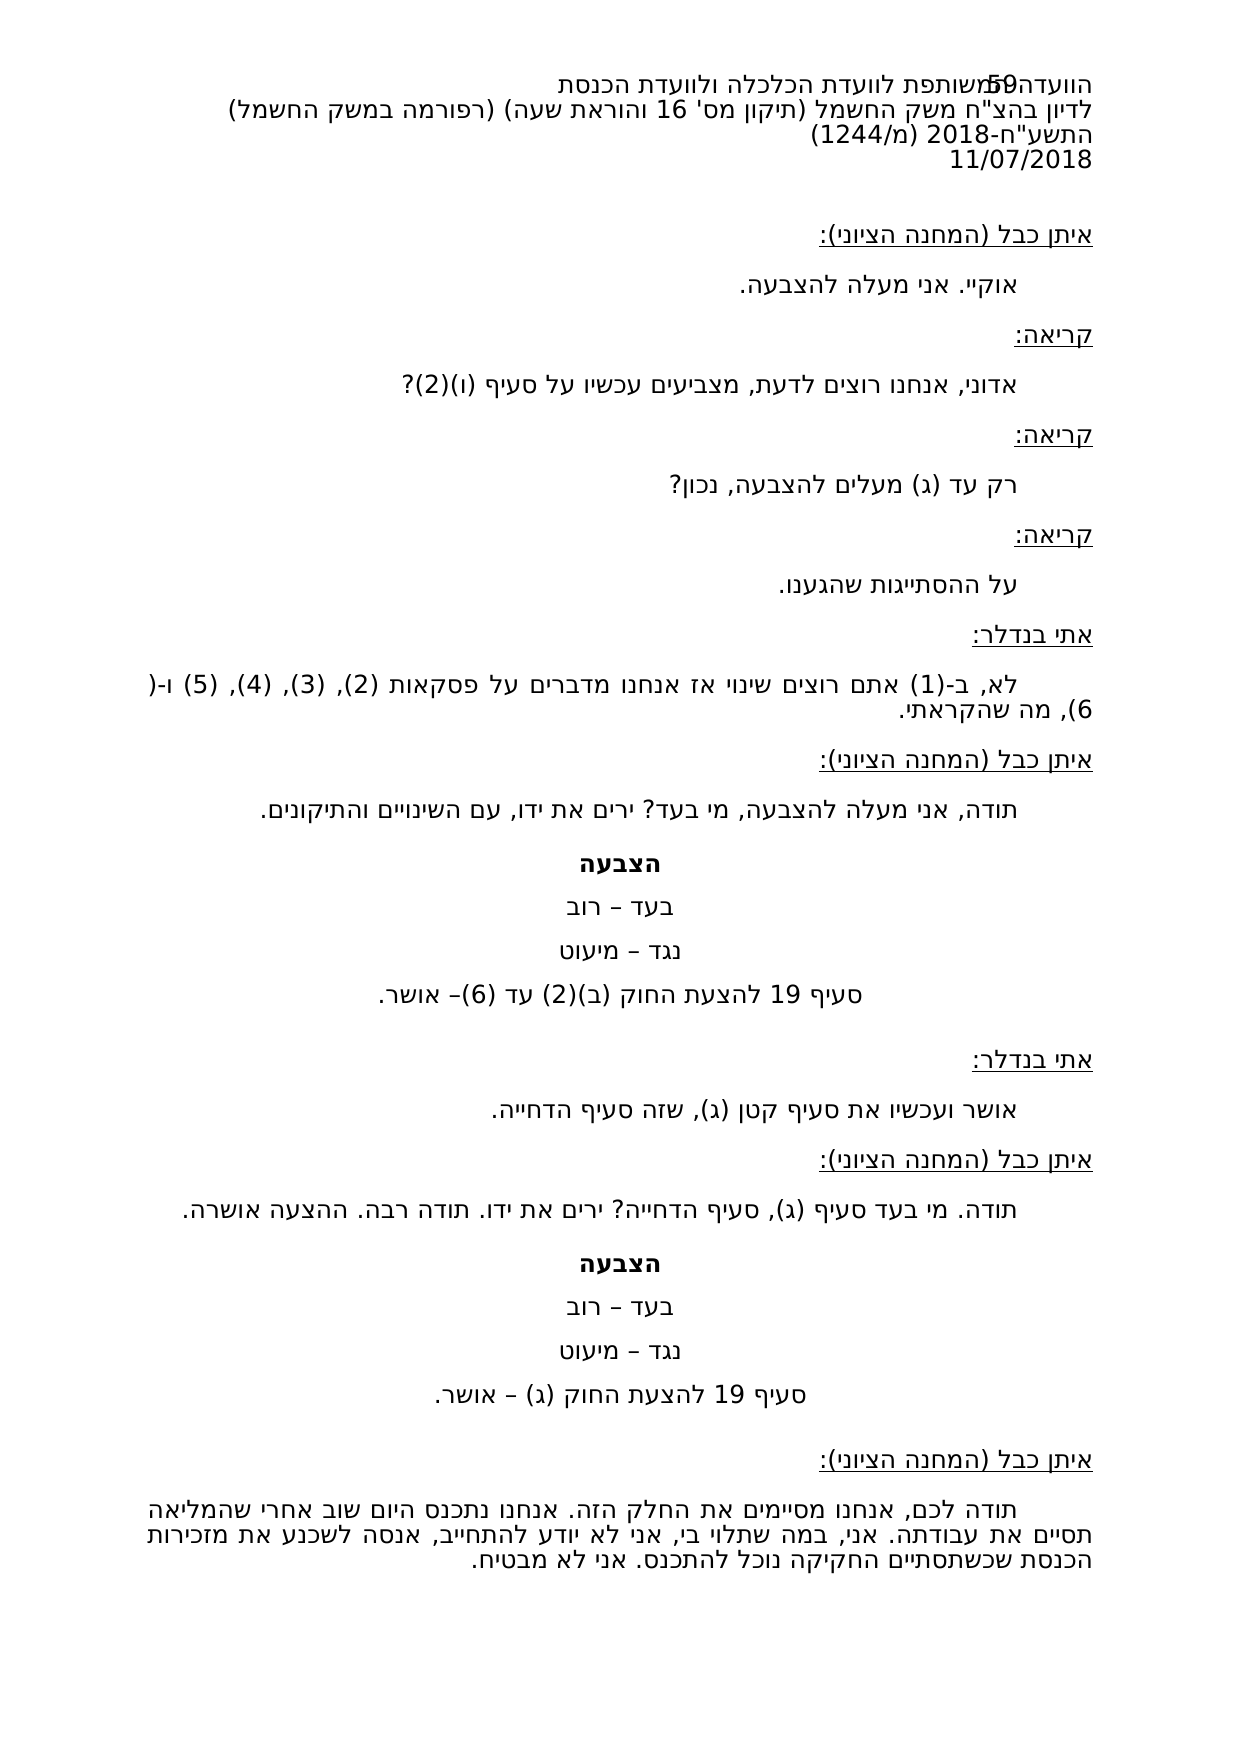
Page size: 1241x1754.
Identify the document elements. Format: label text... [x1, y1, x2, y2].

text קריאה: [147, 524, 1093, 549]
text רק עד (ג) מעלים להצבעה, נכון? [147, 474, 1093, 499]
text אדוני, אנחנו רוצים לדעת, מצביעים עכשיו על סעיף (ו)(2)? [147, 374, 1093, 399]
text איתן כבל (המחנה הציוני): [147, 1449, 1093, 1474]
text בעד – רוב [147, 893, 1093, 922]
text תודה, אני מעלה להצבעה, מי בעד? ירים את ידו, עם השינויים והתיקונים. [147, 799, 1093, 824]
text נגד – מיעוט [147, 1336, 1093, 1366]
text אושר ועכשיו את סעיף קטן (ג), שזה סעיף הדחייה. [147, 1099, 1093, 1124]
text סעיף 19 להצעת החוק (ב)(2) עד (6)– אושר. [147, 980, 1093, 1009]
text נגד – מיעוט [147, 936, 1093, 966]
text לא, ב-(1) אתם רוצים שינוי אז אנחנו מדברים על פסקאות (2), (3), (4), (5) ו-(6), מה שהקראתי. [147, 674, 1093, 724]
text בעד – רוב [147, 1293, 1093, 1322]
text סעיף 19 להצעת החוק (ג) – אושר. [147, 1380, 1093, 1409]
text קריאה: [147, 424, 1093, 449]
text אתי בנדלר: [147, 624, 1093, 649]
text קריאה: [147, 324, 1093, 349]
text על ההסתייגות שהגענו. [147, 574, 1093, 599]
text תודה. מי בעד סעיף (ג), סעיף הדחייה? ירים את ידו. תודה רבה. ההצעה אושרה. [147, 1199, 1093, 1224]
text תודה לכם, אנחנו מסיימים את החלק הזה. אנחנו נתכנס היום שוב אחרי שהמליאה תסיים את עבודתה. אני, במה שתלוי בי, אני לא יודע להתחייב, אנסה לשכנע את מזכירות הכנסת שכשתסתיים החקיקה נוכל להתכנס. אני לא מבטיח. [147, 1499, 1093, 1574]
text הצבעה [147, 849, 1093, 878]
text הצבעה [147, 1249, 1093, 1278]
text אוקיי. אני מעלה להצבעה. [147, 274, 1093, 299]
text איתן כבל (המחנה הציוני): [147, 224, 1093, 249]
text איתן כבל (המחנה הציוני): [147, 749, 1093, 774]
text אתי בנדלר: [147, 1049, 1093, 1074]
text איתן כבל (המחנה הציוני): [147, 1149, 1093, 1174]
